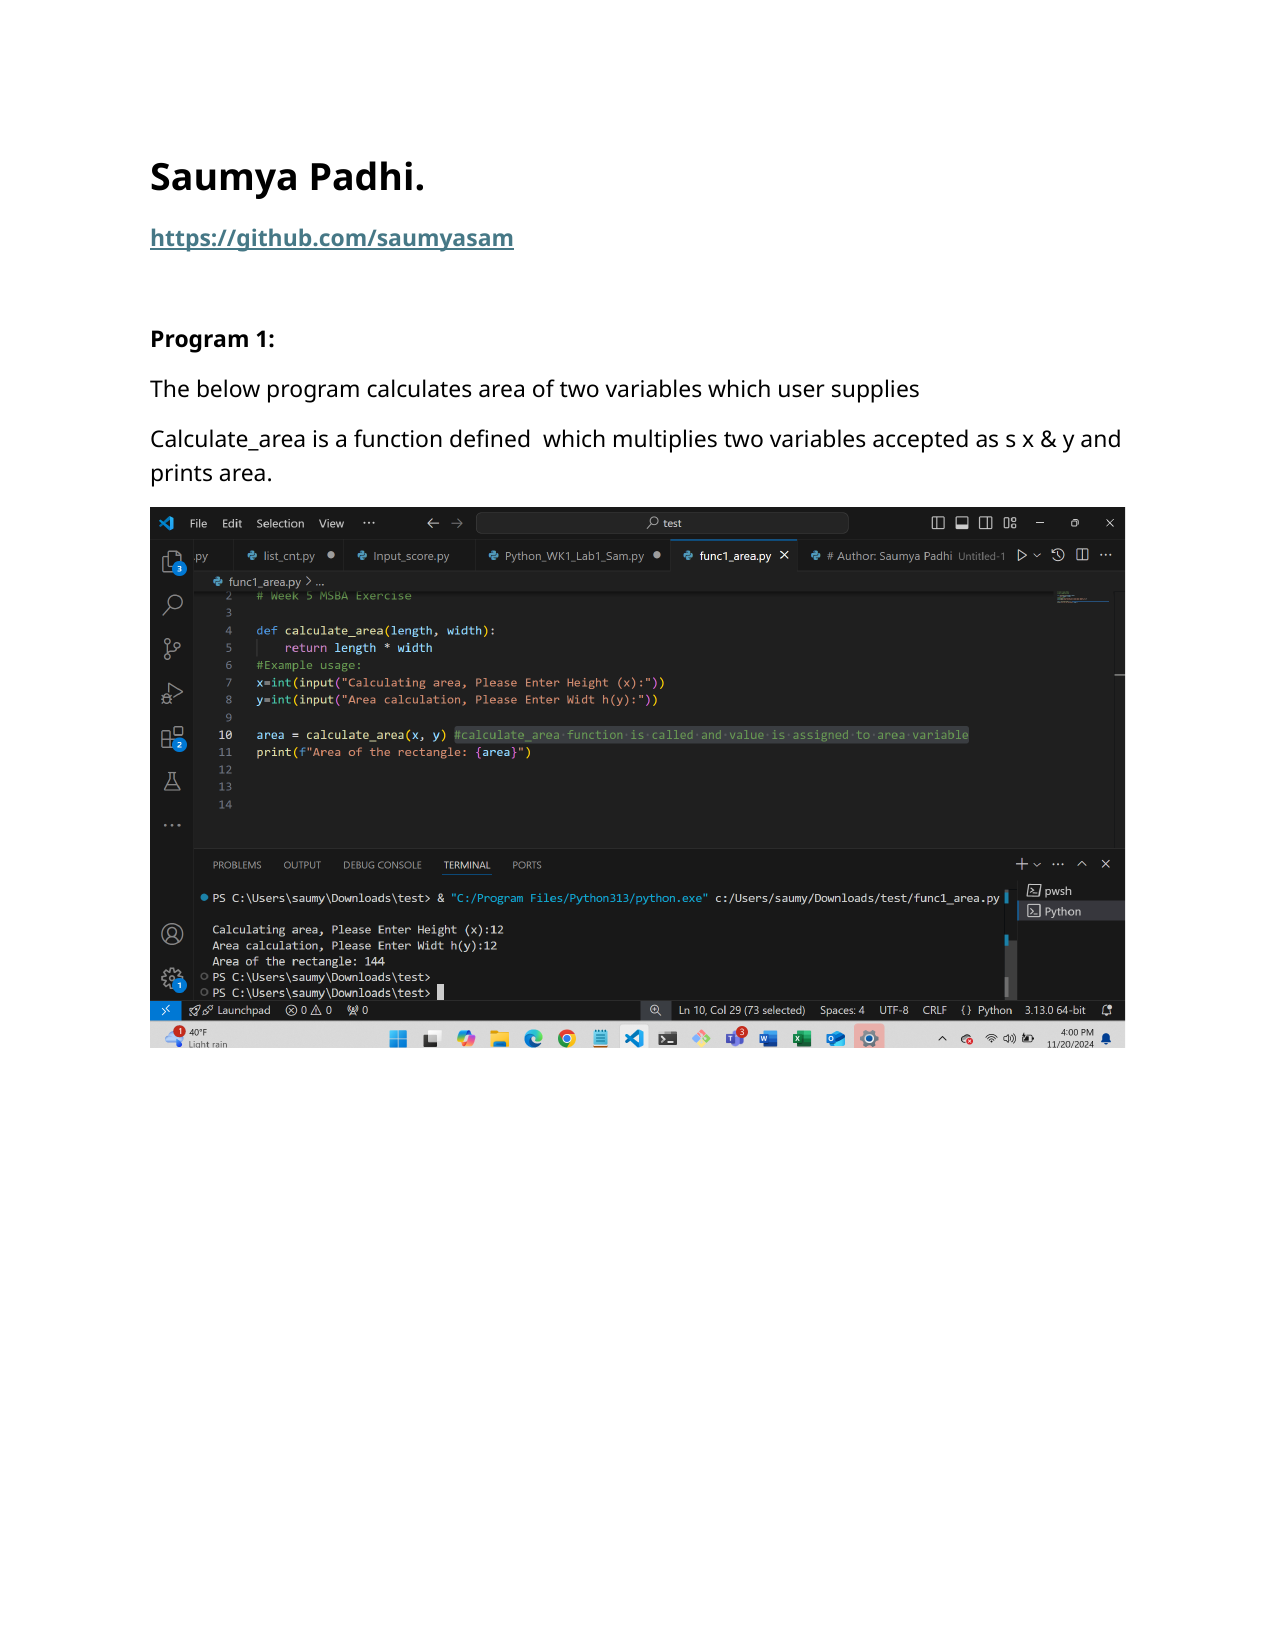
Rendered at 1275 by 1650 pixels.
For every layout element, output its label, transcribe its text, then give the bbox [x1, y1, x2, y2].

text https://github.com/saumyasam [150, 222, 1125, 253]
text Program 1: [150, 323, 1125, 354]
text Calculate_area is a function defined which multiplies two variables accepted as s x & y and prints area. [150, 423, 1125, 488]
text The below program calculates area of two variables which user supplies [150, 373, 1125, 404]
picture [150, 507, 1125, 1048]
text Saumya Padhi. [150, 150, 1125, 201]
